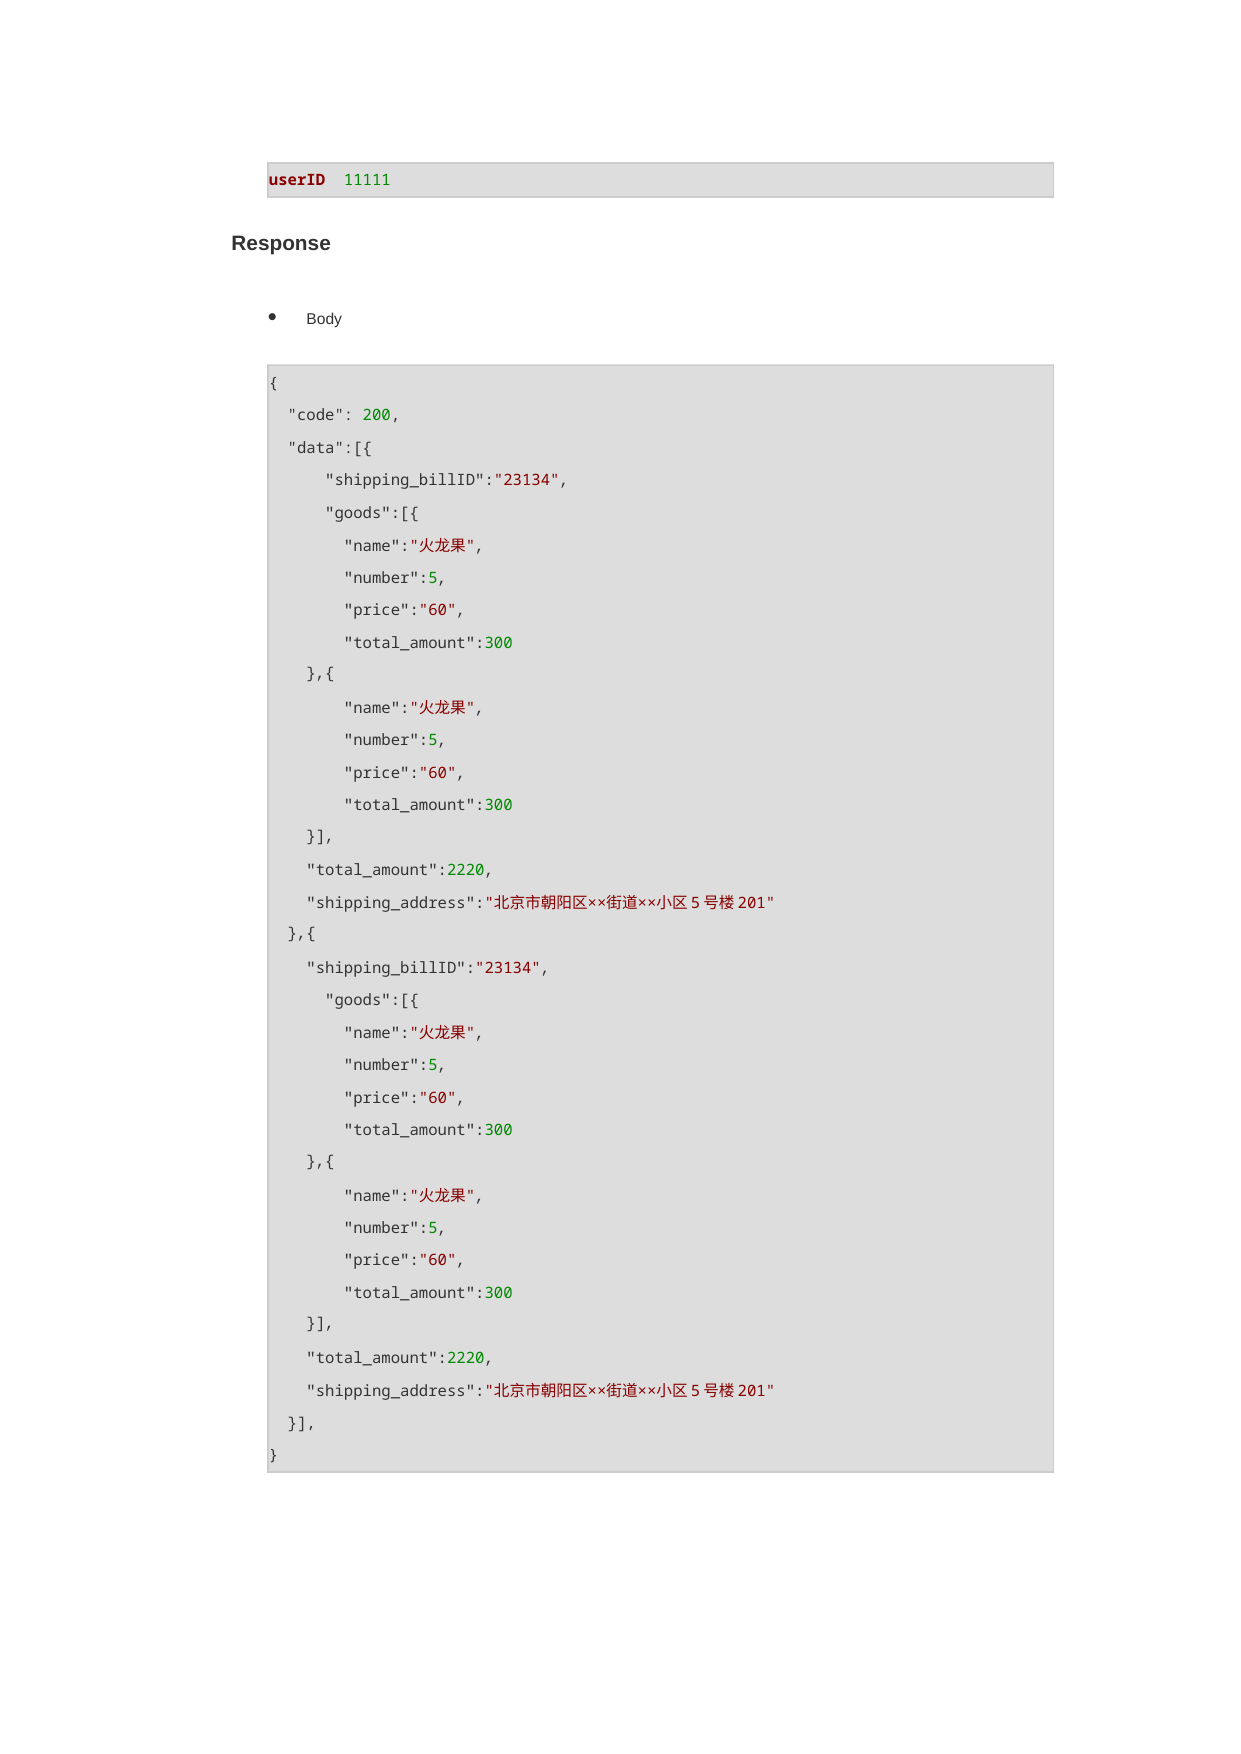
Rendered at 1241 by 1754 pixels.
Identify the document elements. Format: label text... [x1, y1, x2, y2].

text "total_amount":2220, [269, 852, 1053, 884]
list Body [269, 303, 1053, 335]
text "total_amount":300 [269, 1112, 1053, 1144]
text }], [269, 819, 1053, 852]
text "number":5, [269, 559, 1053, 592]
text "name":"火龙果", [269, 1014, 1053, 1047]
text "number":5, [269, 722, 1053, 754]
text "name":"火龙果", [269, 527, 1053, 559]
text },{ [269, 1144, 1053, 1177]
text { [269, 366, 1053, 397]
text }], [269, 1307, 1053, 1339]
text "price":"60", [269, 754, 1053, 787]
text "total_amount":300 [269, 1274, 1053, 1307]
text "total_amount":2220, [269, 1339, 1053, 1372]
text userID 11111 [269, 164, 1053, 196]
text "total_amount":300 [269, 624, 1053, 657]
text "goods":[{ [269, 494, 1053, 527]
text "name":"火龙果", [269, 1177, 1053, 1209]
subtitle Response [231, 227, 1053, 259]
text "total_amount":300 [269, 787, 1053, 819]
text }], [269, 1404, 1053, 1437]
text "shipping_address":"北京市朝阳区××街道××小区5号楼201" [269, 884, 1053, 917]
text "shipping_billID":"23134", [269, 949, 1053, 982]
text "price":"60", [269, 592, 1053, 624]
text "code": 200, [269, 397, 1053, 429]
text "shipping_billID":"23134", [269, 462, 1053, 494]
text "price":"60", [269, 1079, 1053, 1112]
text "goods":[{ [269, 982, 1053, 1014]
text "price":"60", [269, 1242, 1053, 1274]
text "number":5, [269, 1209, 1053, 1242]
text },{ [269, 917, 1053, 949]
text },{ [269, 657, 1053, 689]
text } [269, 1437, 1053, 1471]
text "data":[{ [269, 429, 1053, 462]
text "shipping_address":"北京市朝阳区××街道××小区5号楼201" [269, 1372, 1053, 1404]
text "number":5, [269, 1047, 1053, 1079]
text "name":"火龙果", [269, 689, 1053, 722]
